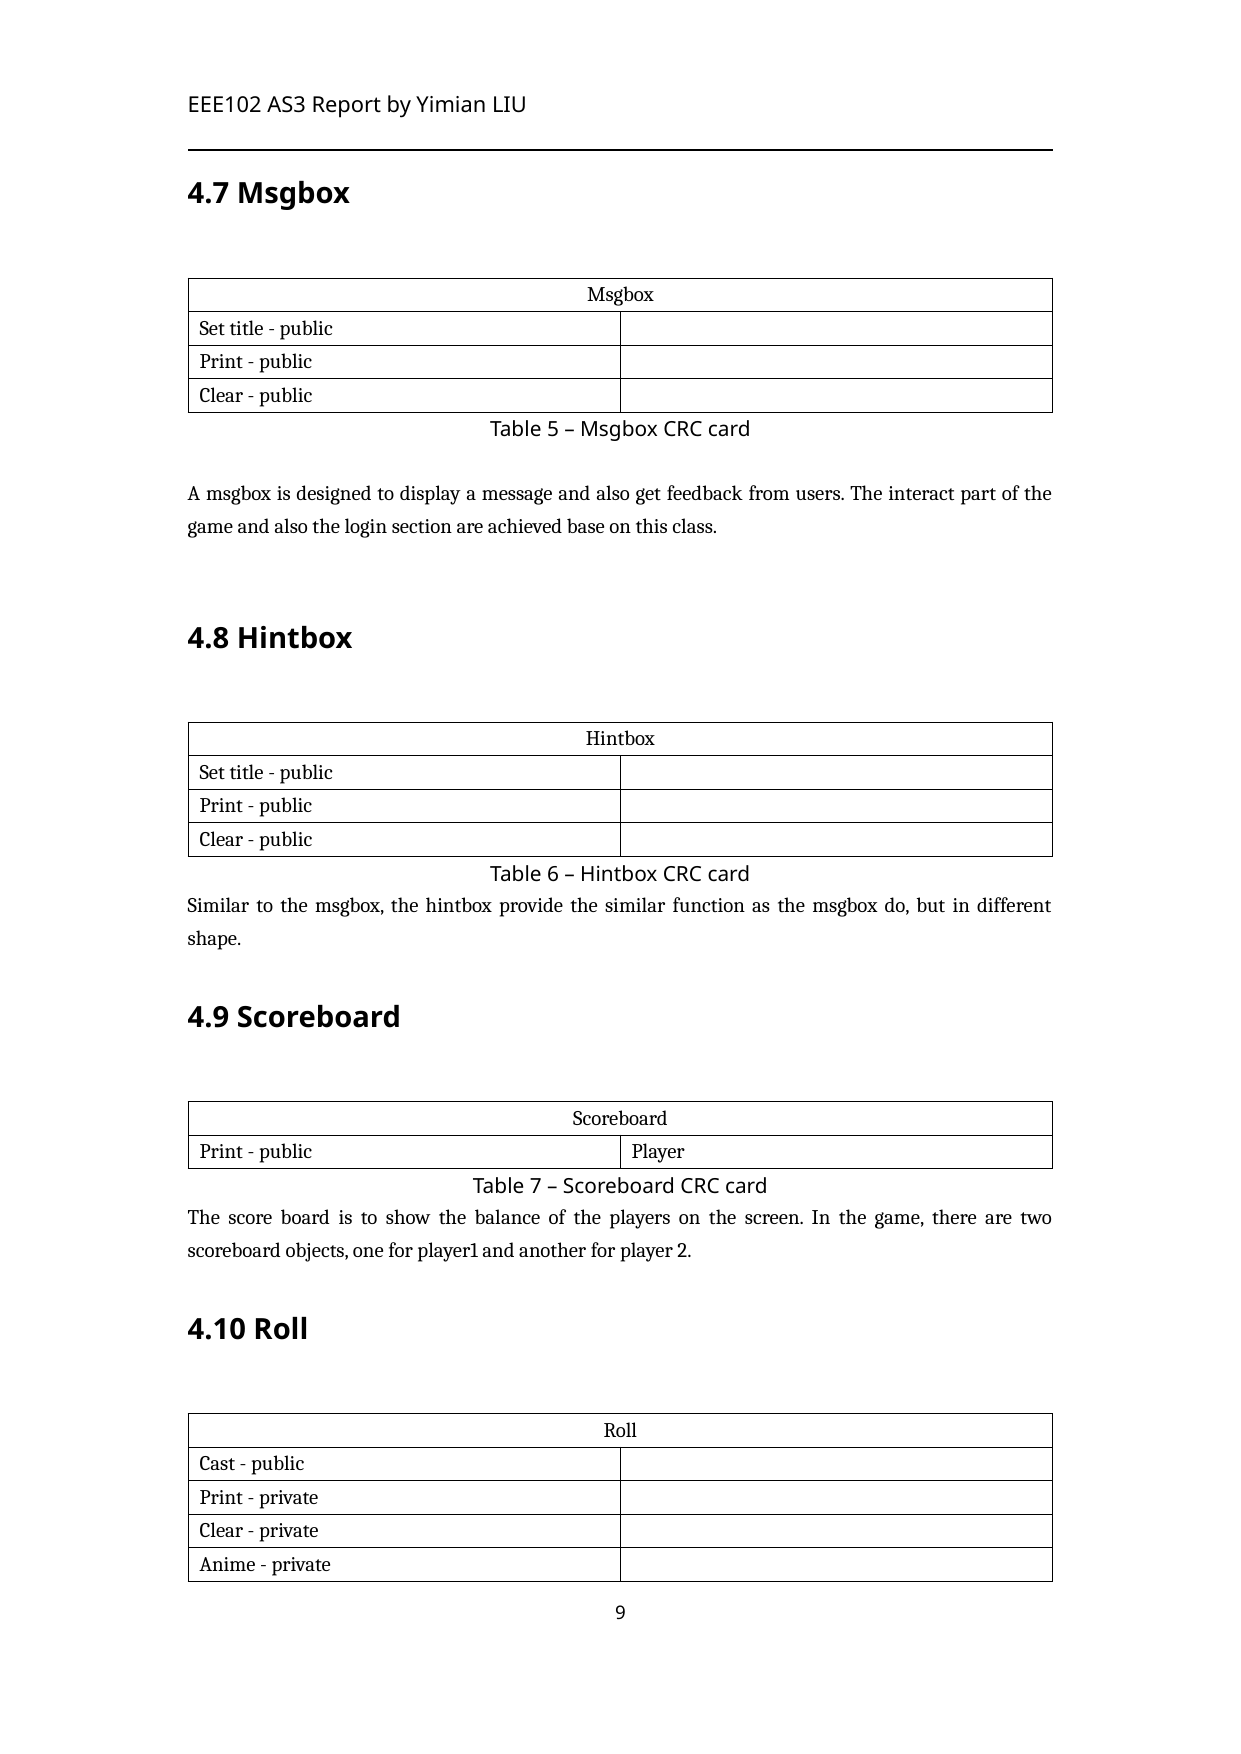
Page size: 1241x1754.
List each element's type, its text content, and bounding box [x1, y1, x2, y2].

subtitle 4.9 Scoreboard [187, 983, 1053, 1048]
table_cell [621, 1548, 1052, 1581]
text The score board is to show the balance of the players on the screen. In the game, there are two scoreboard objects, one for player1 and another for player 2. [187, 1202, 1053, 1267]
subtitle 4.10 Roll [187, 1296, 1053, 1361]
table_cell Set title - public [189, 756, 620, 789]
subtitle 4.7 Msgbox [187, 160, 1053, 225]
text Table 7 – Scoreboard CRC card [187, 1169, 1053, 1202]
table_cell Set title - public [189, 312, 620, 344]
table_header Msgbox [189, 279, 1052, 311]
table_cell [621, 1481, 1052, 1514]
table_cell Clear - public [189, 823, 620, 856]
table_cell [621, 1448, 1052, 1480]
table_header Hintbox [189, 723, 1052, 755]
table_cell [621, 346, 1052, 378]
table_cell [621, 823, 1052, 856]
subtitle 4.8 Hintbox [187, 604, 1053, 669]
table_cell Anime - private [189, 1548, 620, 1581]
text A msgbox is designed to display a message and also get feedback from users. The interact part of the game and also the login section are achieved base on this class. [187, 478, 1053, 543]
table_cell [621, 790, 1052, 822]
text Table 6 – Hintbox CRC card [187, 857, 1053, 889]
table_cell Clear - private [189, 1515, 620, 1547]
table_cell Print - public [189, 1136, 620, 1168]
table_cell Cast - public [189, 1448, 620, 1480]
table_cell Print - private [189, 1481, 620, 1514]
table_cell [621, 312, 1052, 344]
table_cell Clear - public [189, 379, 620, 412]
table_cell Print - public [189, 790, 620, 822]
table_cell [621, 379, 1052, 412]
table_header Roll [189, 1414, 1052, 1447]
table_header Scoreboard [189, 1102, 1052, 1134]
table_cell [621, 1515, 1052, 1547]
table_cell Player [621, 1136, 1052, 1168]
text Similar to the msgbox, the hintbox provide the similar function as the msgbox do, but in different shape. [187, 889, 1053, 954]
table_cell Print - public [189, 346, 620, 378]
table_cell [621, 756, 1052, 789]
